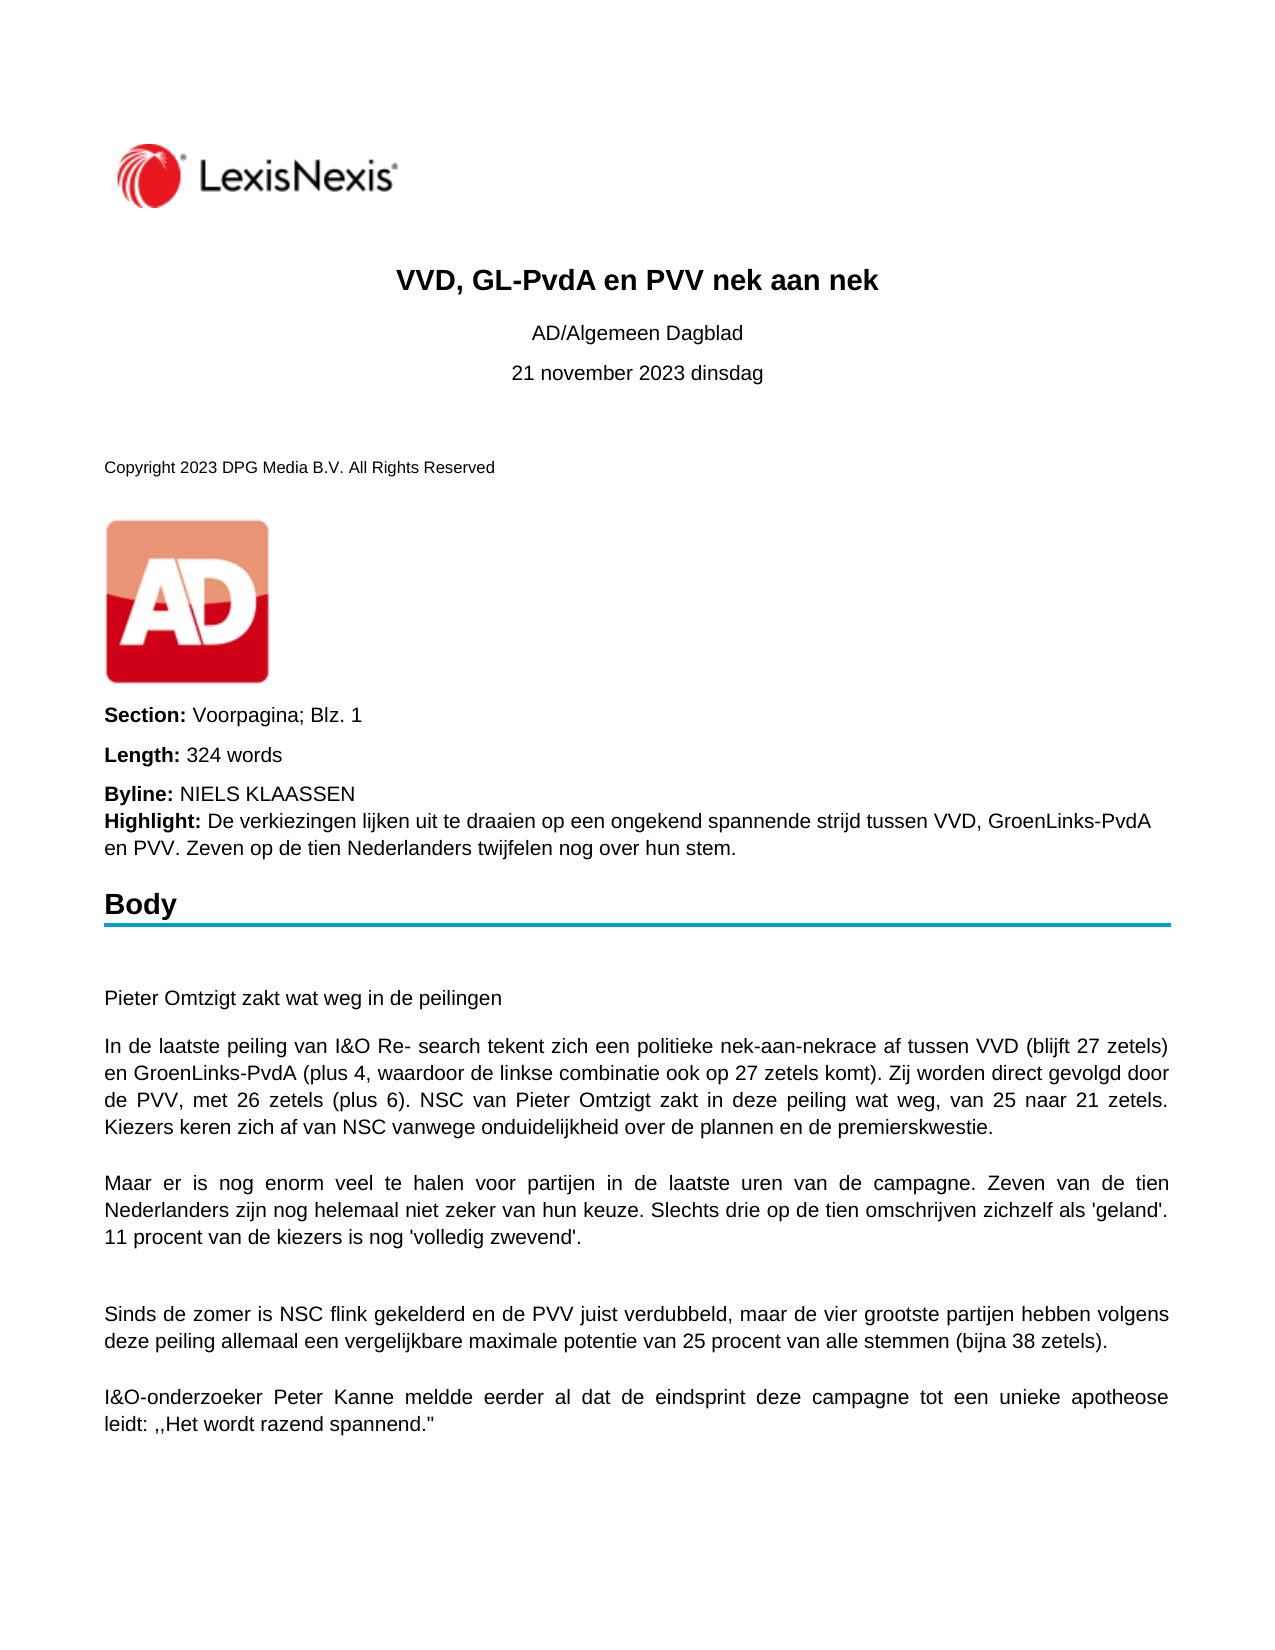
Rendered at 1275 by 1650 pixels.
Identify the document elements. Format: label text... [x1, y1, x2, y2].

text Section: Voorpagina; Blz. 1 [104, 700, 1171, 727]
picture [104, 144, 412, 208]
text AD/Algemeen Dagblad [104, 318, 1171, 345]
subtitle VVD, GL-PvdA en PVV nek aan nek [104, 261, 1171, 297]
text Pieter Omtzigt zakt wat weg in de peilingen [104, 983, 1171, 1010]
text Sinds de zomer is NSC flink gekelderd en de PVV juist verdubbeld, maar de vier grootste partijen hebben volgens deze peiling allemaal een vergelijkbare maximale potentie van 25 procent van alle stemmen (bijna 38 zetels). [104, 1299, 1171, 1353]
text Body [104, 885, 1171, 921]
text Highlight: De verkiezingen lijken uit te draaien op een ongekend spannende strijd tussen VVD, GroenLinks-PvdA en PVV. Zeven op de tien Nederlanders twijfelen nog over hun stem. [104, 806, 1171, 860]
text I&O-onderzoeker Peter Kanne meldde eerder al dat de eindsprint deze campagne tot een unieke apotheose leidt: ,,Het wordt razend spannend." [104, 1382, 1171, 1436]
text Copyright 2023 DPG Media B.V. All Rights Reserved [104, 426, 1171, 477]
text Byline: NIELS KLAASSEN [104, 779, 1171, 806]
text In de laatste peiling van I&O Re- search tekent zich een politieke nek-aan-nekrace af tussen VVD (blijft 27 zetels) en GroenLinks-PvdA (plus 4, waardoor de linkse combinatie ook op 27 zetels komt). Zij worden direct gevolgd door de PVV, met 26 zetels (plus 6). NSC van Pieter Omtzigt zakt in deze peiling wat weg, van 25 naar 21 zetels. Kiezers keren zich af van NSC vanwege onduidelijkheid over de plannen en de premierskwestie. [104, 1031, 1171, 1139]
text 21 november 2023 dinsdag [104, 357, 1171, 384]
text Maar er is nog enorm veel te halen voor partijen in de laatste uren van de campagne. Zeven van de tien Nederlanders zijn nog helemaal niet zeker van hun keuze. Slechts drie op de tien omschrijven zichzelf als 'geland'. 11 procent van de kiezers is nog 'volledig zwevend'. [104, 1168, 1171, 1249]
text Length: 324 words [104, 739, 1171, 766]
